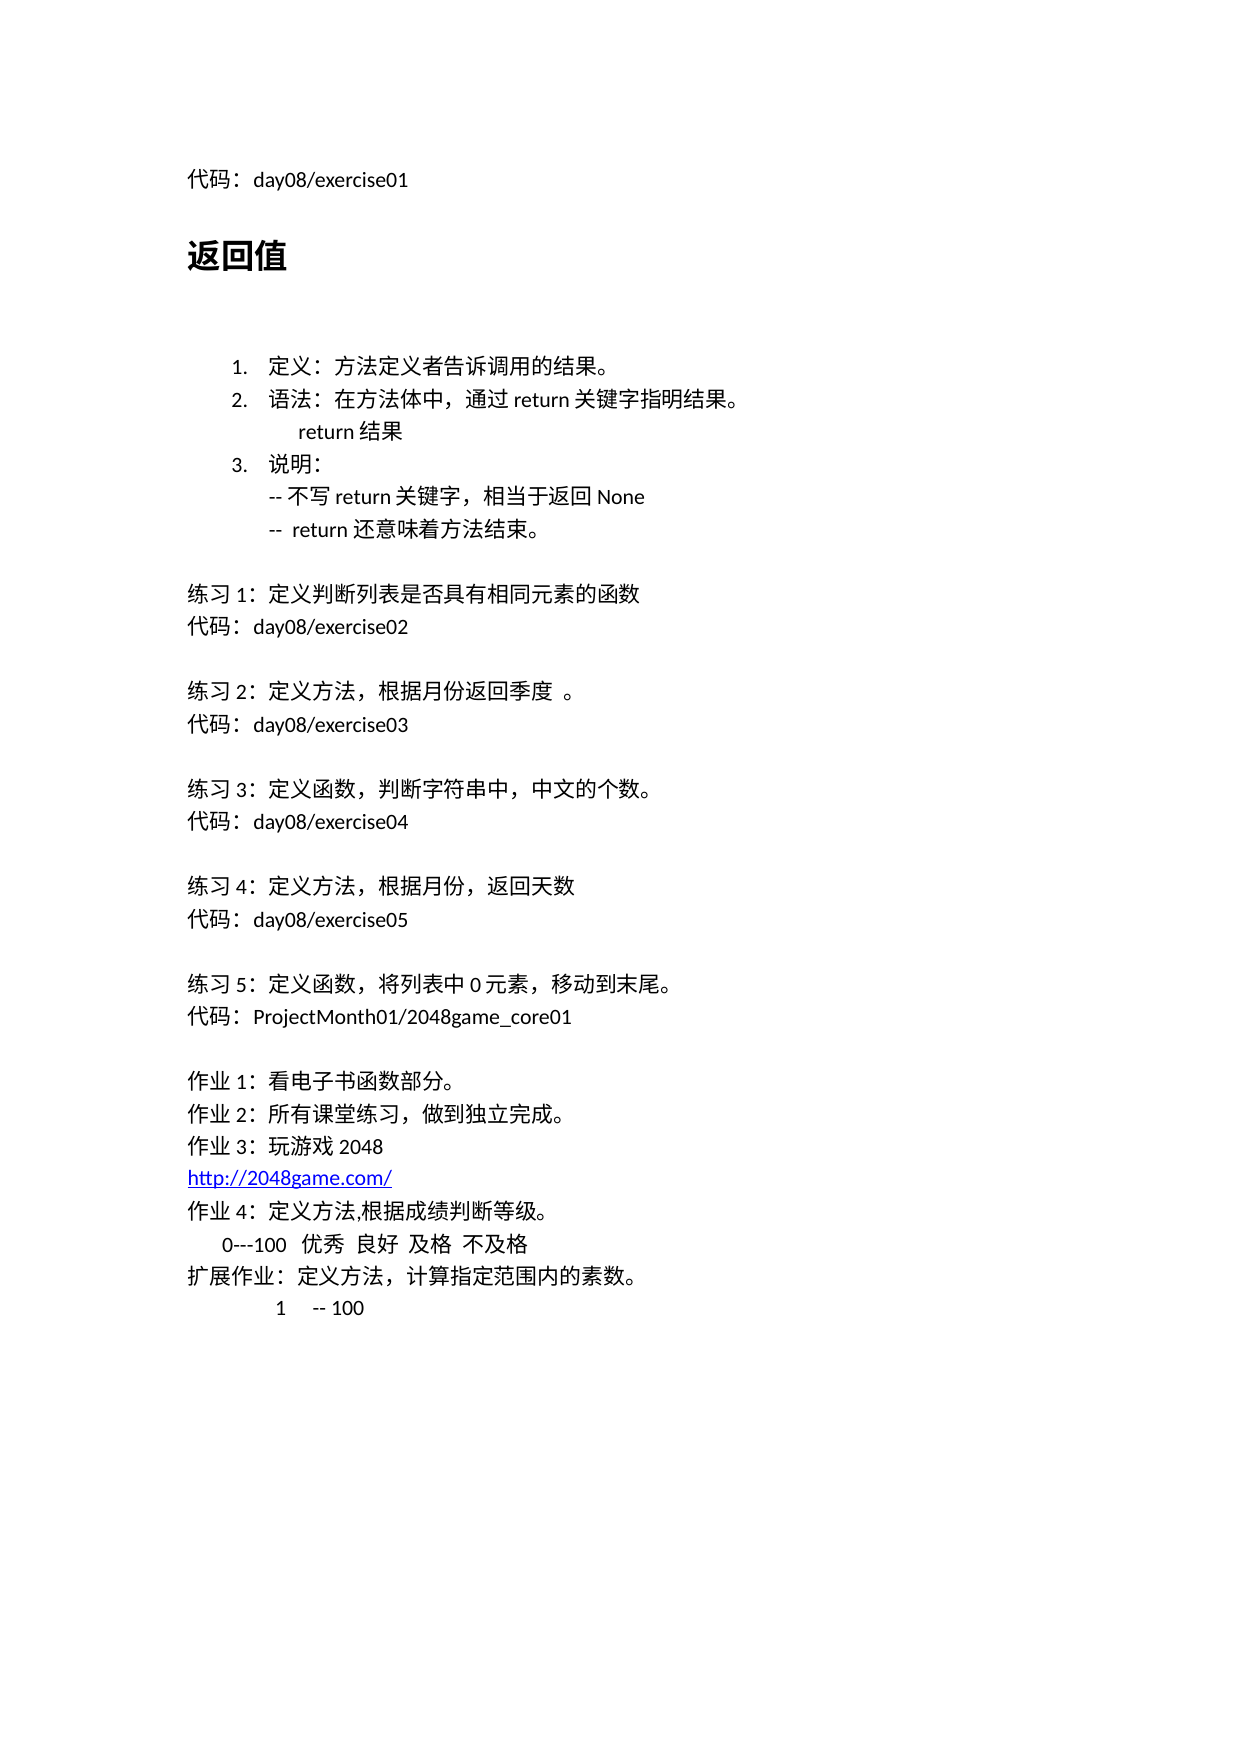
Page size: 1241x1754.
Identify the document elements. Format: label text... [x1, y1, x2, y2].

text 代码：day08/exercise04 [187, 804, 1053, 836]
text 作业1：看电子书函数部分。 [187, 1064, 1053, 1096]
text 练习1：定义判断列表是否具有相同元素的函数 [187, 576, 1053, 609]
text 练习3：定义函数，判断字符串中，中文的个数。 [187, 771, 1053, 804]
text 代码：day08/exercise01 [187, 162, 1053, 194]
text 作业2：所有课堂练习，做到独立完成。 [187, 1096, 1053, 1129]
text 代码：ProjectMonth01/2048game_core01 [187, 999, 1053, 1031]
subtitle 返回值 [187, 222, 1053, 287]
text http://2048game.com/ [187, 1161, 1053, 1194]
text 代码：day08/exercise05 [187, 901, 1053, 934]
text 练习4：定义方法，根据月份，返回天数 [187, 869, 1053, 901]
text 代码：day08/exercise03 [187, 706, 1053, 739]
text 扩展作业：定义方法，计算指定范围内的素数。 [187, 1259, 1053, 1291]
list -- 100 [275, 1291, 1053, 1324]
list 语法：在方法体中，通过return关键字指明结果。 [231, 381, 1053, 414]
text 练习2：定义方法，根据月份返回季度 。 [187, 674, 1053, 706]
text 0---100 优秀 良好 及格 不及格 [187, 1226, 1053, 1259]
list -- 不写return关键字，相当于返回None [269, 479, 1053, 511]
list 说明： [231, 446, 1053, 479]
list 定义：方法定义者告诉调用的结果。 [231, 349, 1053, 381]
list -- return 还意味着方法结束。 [269, 511, 1053, 544]
text 代码：day08/exercise02 [187, 609, 1053, 641]
list return 结果 [269, 414, 1053, 446]
text 作业4：定义方法,根据成绩判断等级。 [187, 1194, 1053, 1226]
text 作业3：玩游戏2048 [187, 1129, 1053, 1161]
text 练习5：定义函数，将列表中0元素，移动到末尾。 [187, 966, 1053, 999]
